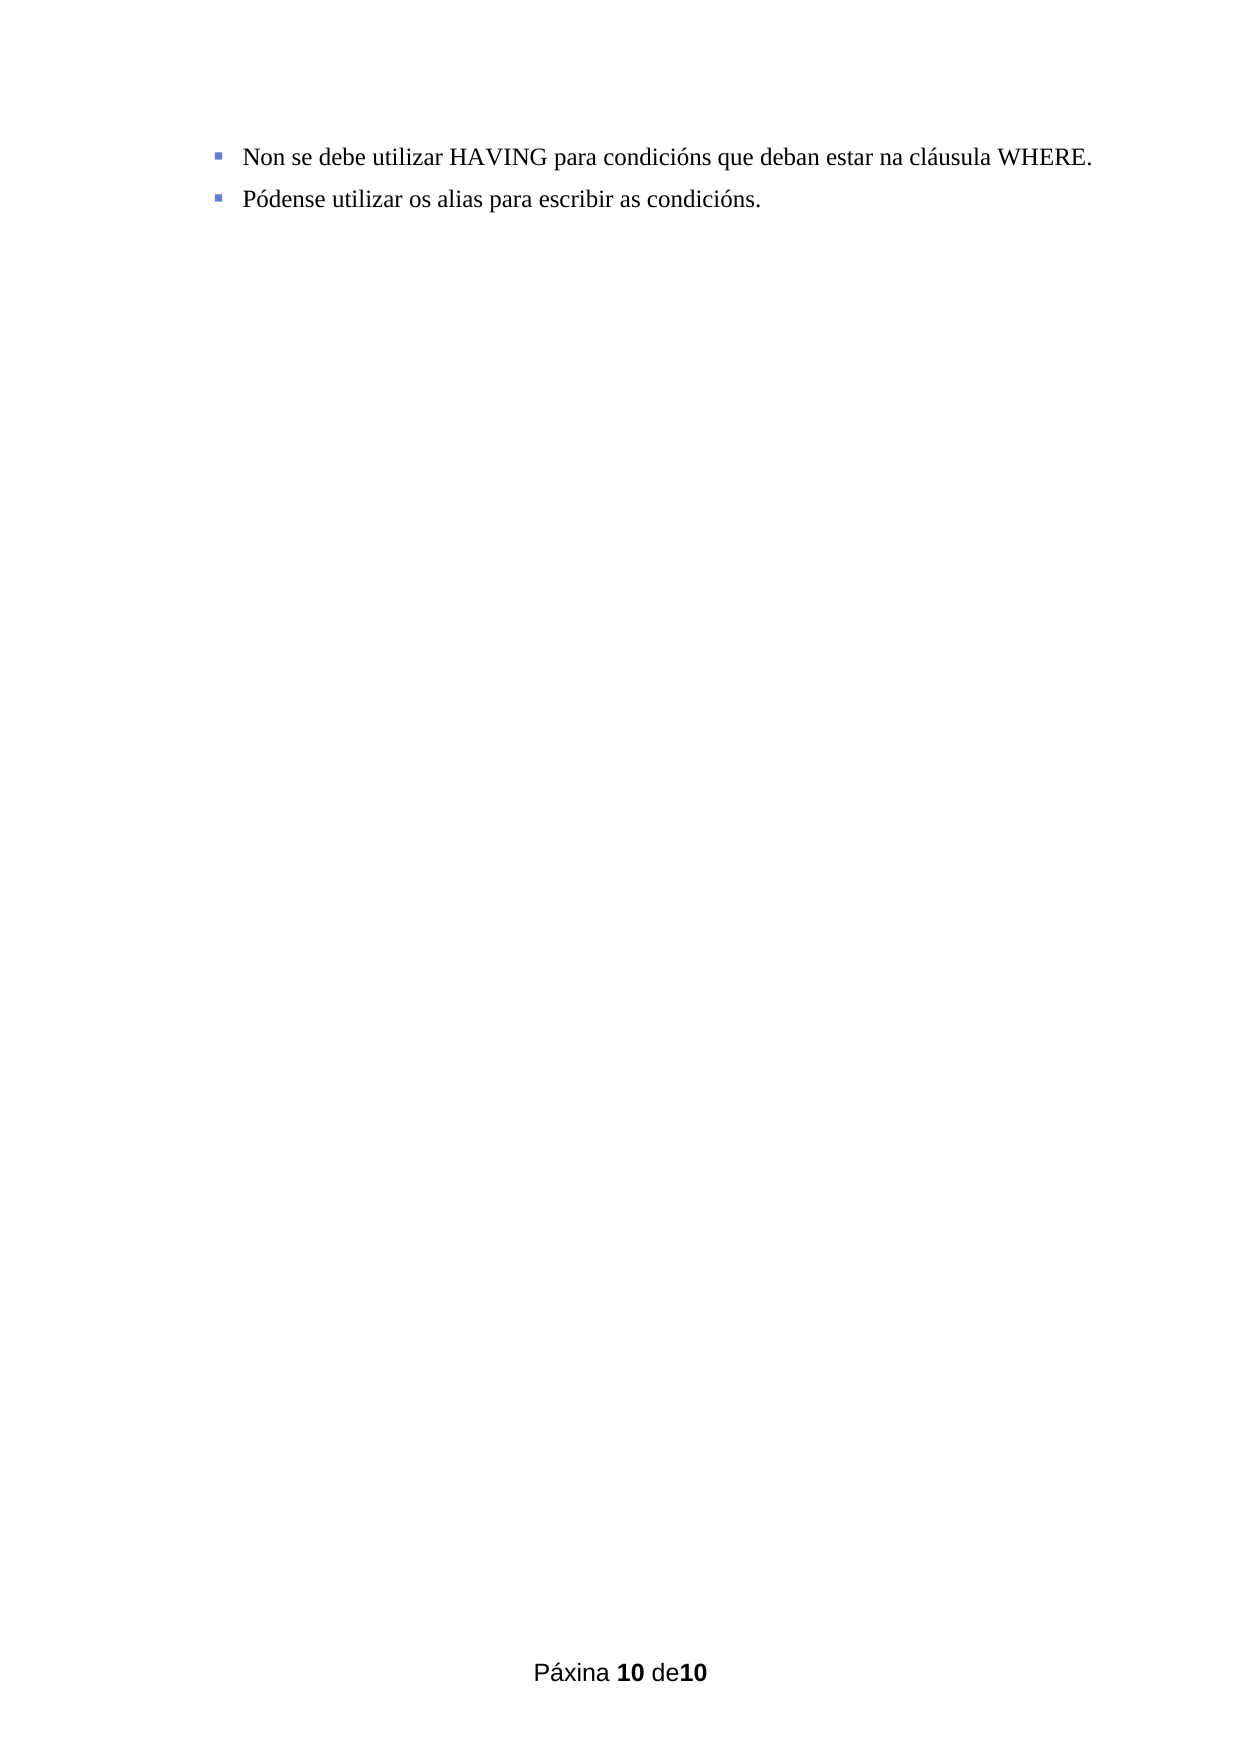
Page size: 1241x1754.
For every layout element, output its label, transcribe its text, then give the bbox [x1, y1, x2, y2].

text Non se debe utilizar HAVING para condicións que deban estar na cláusula WHERE. [213, 142, 1122, 171]
text Pódense utilizar os alias para escribir as condicións. [213, 184, 1122, 212]
